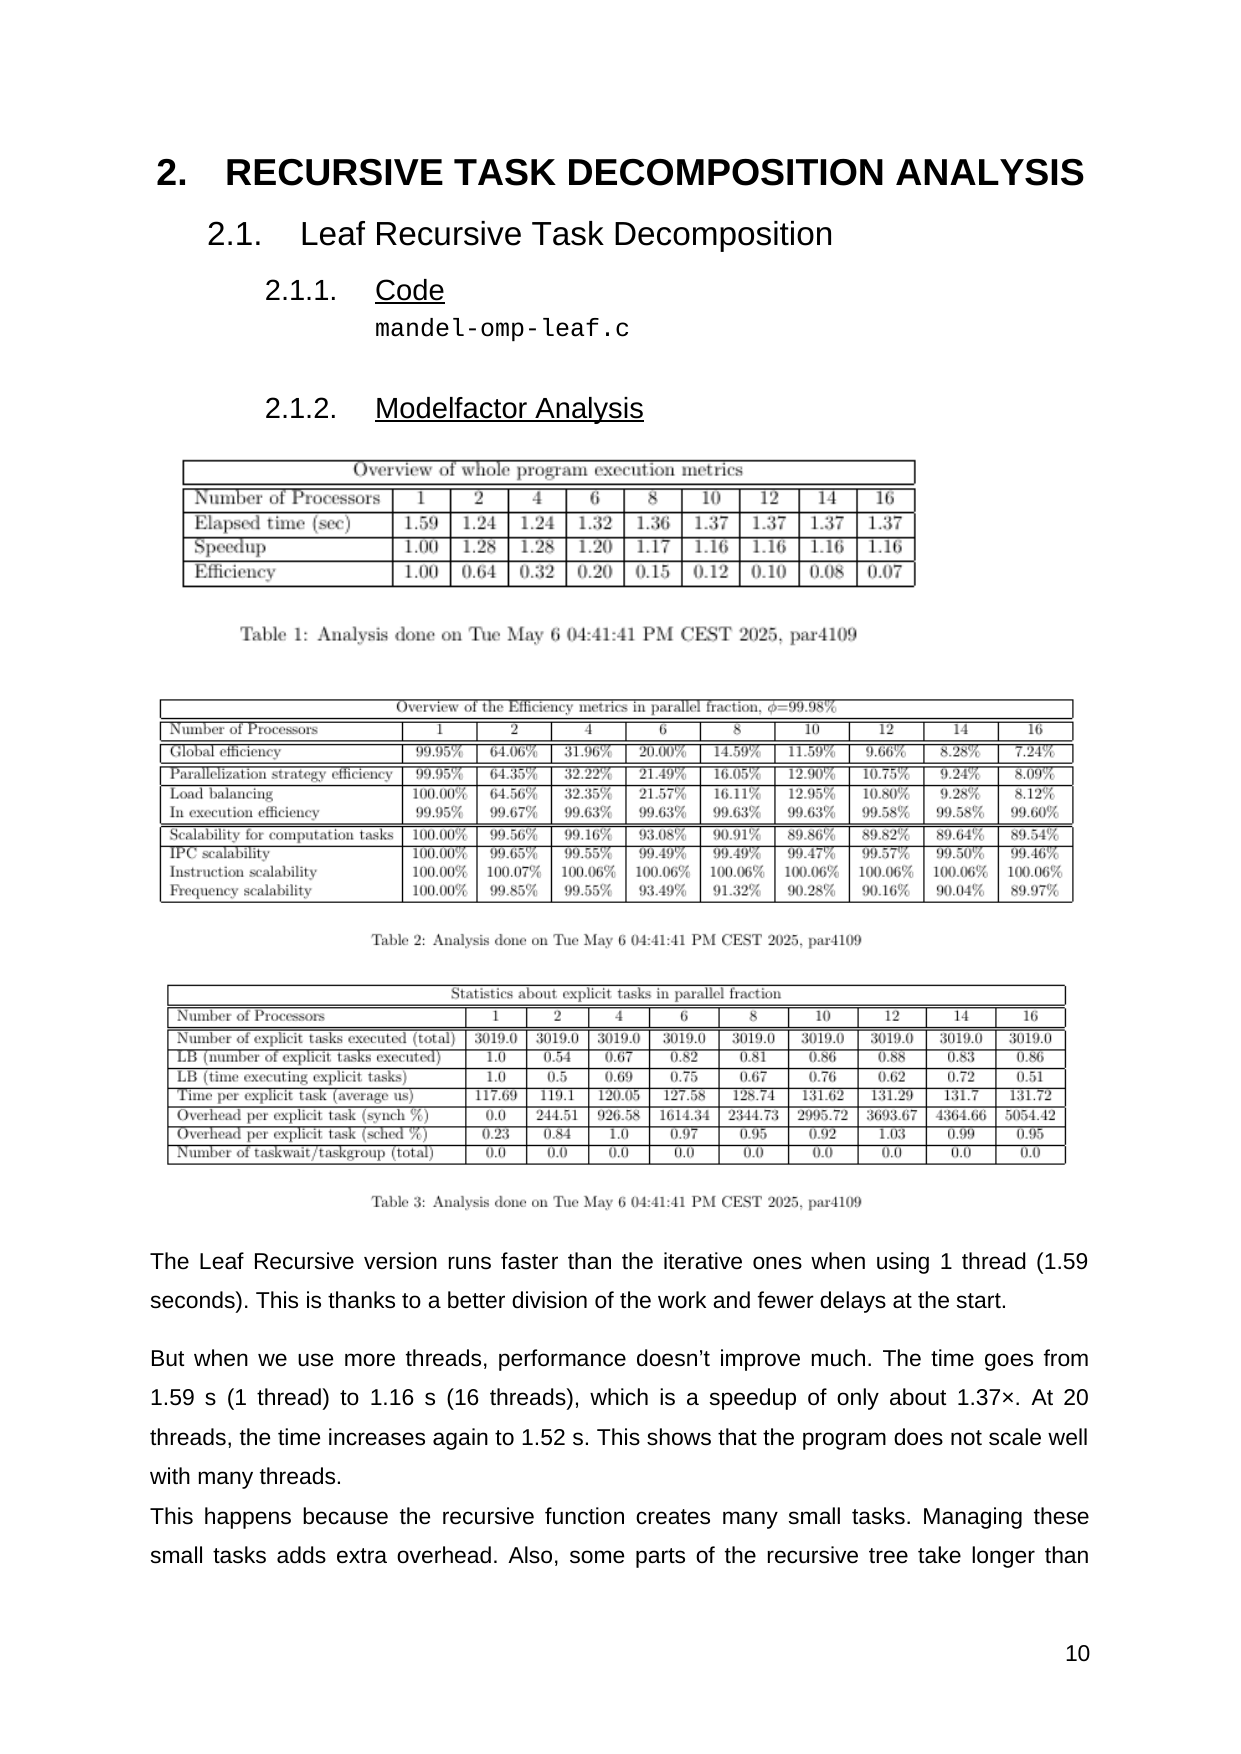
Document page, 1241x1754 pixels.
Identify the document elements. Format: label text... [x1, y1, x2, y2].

picture [150, 432, 1091, 1248]
text But when we use more threads, performance doesn’t improve much. The time goes from 1.59 s (1 thread) to 1.16 s (16 threads), which is a speedup of only about 1.37×. At 20 threads, the time increases again to 1.52 s. This shows that the program does not scale well with many threads. [150, 1345, 1090, 1489]
subtitle Leaf Recursive Task Decomposition [262, 214, 1090, 252]
subtitle Modelfactor Analysis [337, 391, 1090, 424]
text The Leaf Recursive version runs faster than the iterative ones when using 1 thread (1.59 seconds). This is thanks to a better division of the work and fewer delays at the start. [150, 1248, 1090, 1314]
subtitle RECURSIVE TASK DECOMPOSITION ANALYSIS [187, 150, 1090, 193]
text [150, 1503, 1090, 1568]
text mandel-omp-leaf.c [375, 315, 1090, 343]
subtitle Code [337, 273, 1090, 307]
